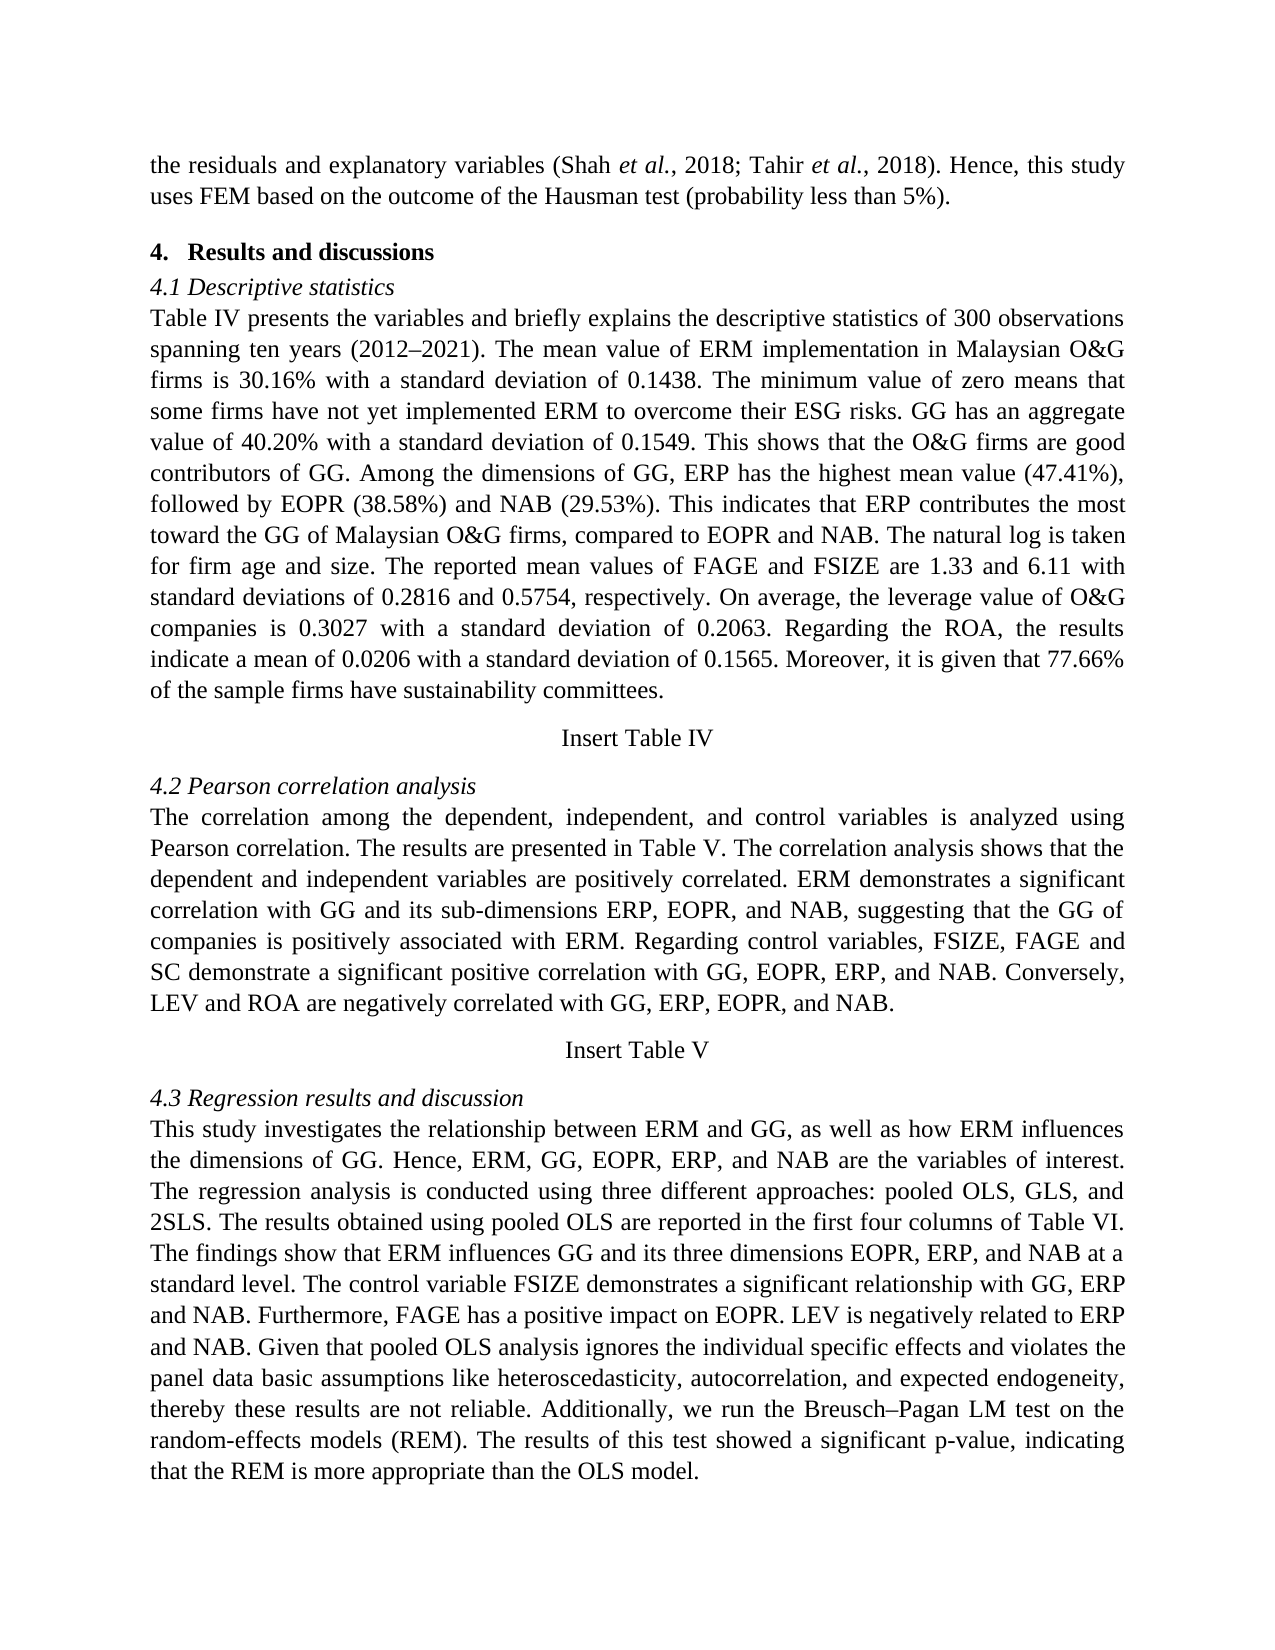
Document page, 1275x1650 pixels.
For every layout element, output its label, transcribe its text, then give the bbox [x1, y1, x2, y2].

text Insert Table V [133, 1036, 1142, 1064]
list Regression results and discussion [150, 1083, 1200, 1112]
text Insert Table IV [133, 723, 1142, 752]
list Pearson correlation analysis [150, 771, 1200, 800]
text The correlation among the dependent, independent, and control variables is analyzed using Pearson correlation. The results are presented in Table V. The correlation analysis shows that the dependent and independent variables are positively correlated. ERM demonstrates a significant correlation with GG and its sub-dimensions ERP, EOPR, and NAB, suggesting that the GG of companies is positively associated with ERM. Regarding control variables, FSIZE, FAGE and SC demonstrate a significant positive correlation with GG, EOPR, ERP, and NAB. Conversely, LEV and ROA are negatively correlated with GG, ERP, EOPR, and NAB. [150, 802, 1126, 1017]
text the residuals and explanatory variables (Shah et al., 2018; Tahir et al., 2018). Hence, this study uses FEM based on the outcome of the Hausman test (probability less than 5%). [150, 150, 1125, 210]
subtitle Results and discussions [150, 237, 1200, 266]
text This study investigates the relationship between ERM and GG, as well as how ERM influences the dimensions of GG. Hence, ERM, GG, EOPR, ERP, and NAB are the variables of interest. The regression analysis is conducted using three different approaches: pooled OLS, GLS, and 2SLS. The results obtained using pooled OLS are reported in the first four columns of Table VI. The findings show that ERM influences GG and its three dimensions EOPR, ERP, and NAB at a standard level. The control variable FSIZE demonstrates a significant relationship with GG, ERP and NAB. Furthermore, FAGE has a positive impact on EOPR. LEV is negatively related to ERP and NAB. Given that pooled OLS analysis ignores the individual specific effects and violates the panel data basic assumptions like heteroscedasticity, autocorrelation, and expected endogeneity, thereby these results are not reliable. Additionally, we run the Breusch–Pagan LM test on the random-effects models (REM). The results of this test showed a significant p-value, indicating that the REM is more appropriate than the OLS model. [150, 1114, 1126, 1484]
text Table IV presents the variables and briefly explains the descriptive statistics of 300 observations spanning ten years (2012–2021). The mean value of ERM implementation in Malaysian O&G firms is 30.16% with a standard deviation of 0.1438. The minimum value of zero means that some firms have not yet implemented ERM to overcome their ESG risks. GG has an aggregate value of 40.20% with a standard deviation of 0.1549. This shows that the O&G firms are good contributors of GG. Among the dimensions of GG, ERP has the highest mean value (47.41%), followed by EOPR (38.58%) and NAB (29.53%). This indicates that ERP contributes the most toward the GG of Malaysian O&G firms, compared to EOPR and NAB. The natural log is taken for firm age and size. The reported mean values of FAGE and FSIZE are 1.33 and 6.11 with standard deviations of 0.2816 and 0.5754, respectively. On average, the leverage value of O&G companies is 0.3027 with a standard deviation of 0.2063. Regarding the ROA, the results indicate a mean of 0.0206 with a standard deviation of 0.1565. Moreover, it is given that 77.66% of the sample firms have sustainability committees. [150, 303, 1126, 704]
list Descriptive statistics [150, 272, 1200, 301]
